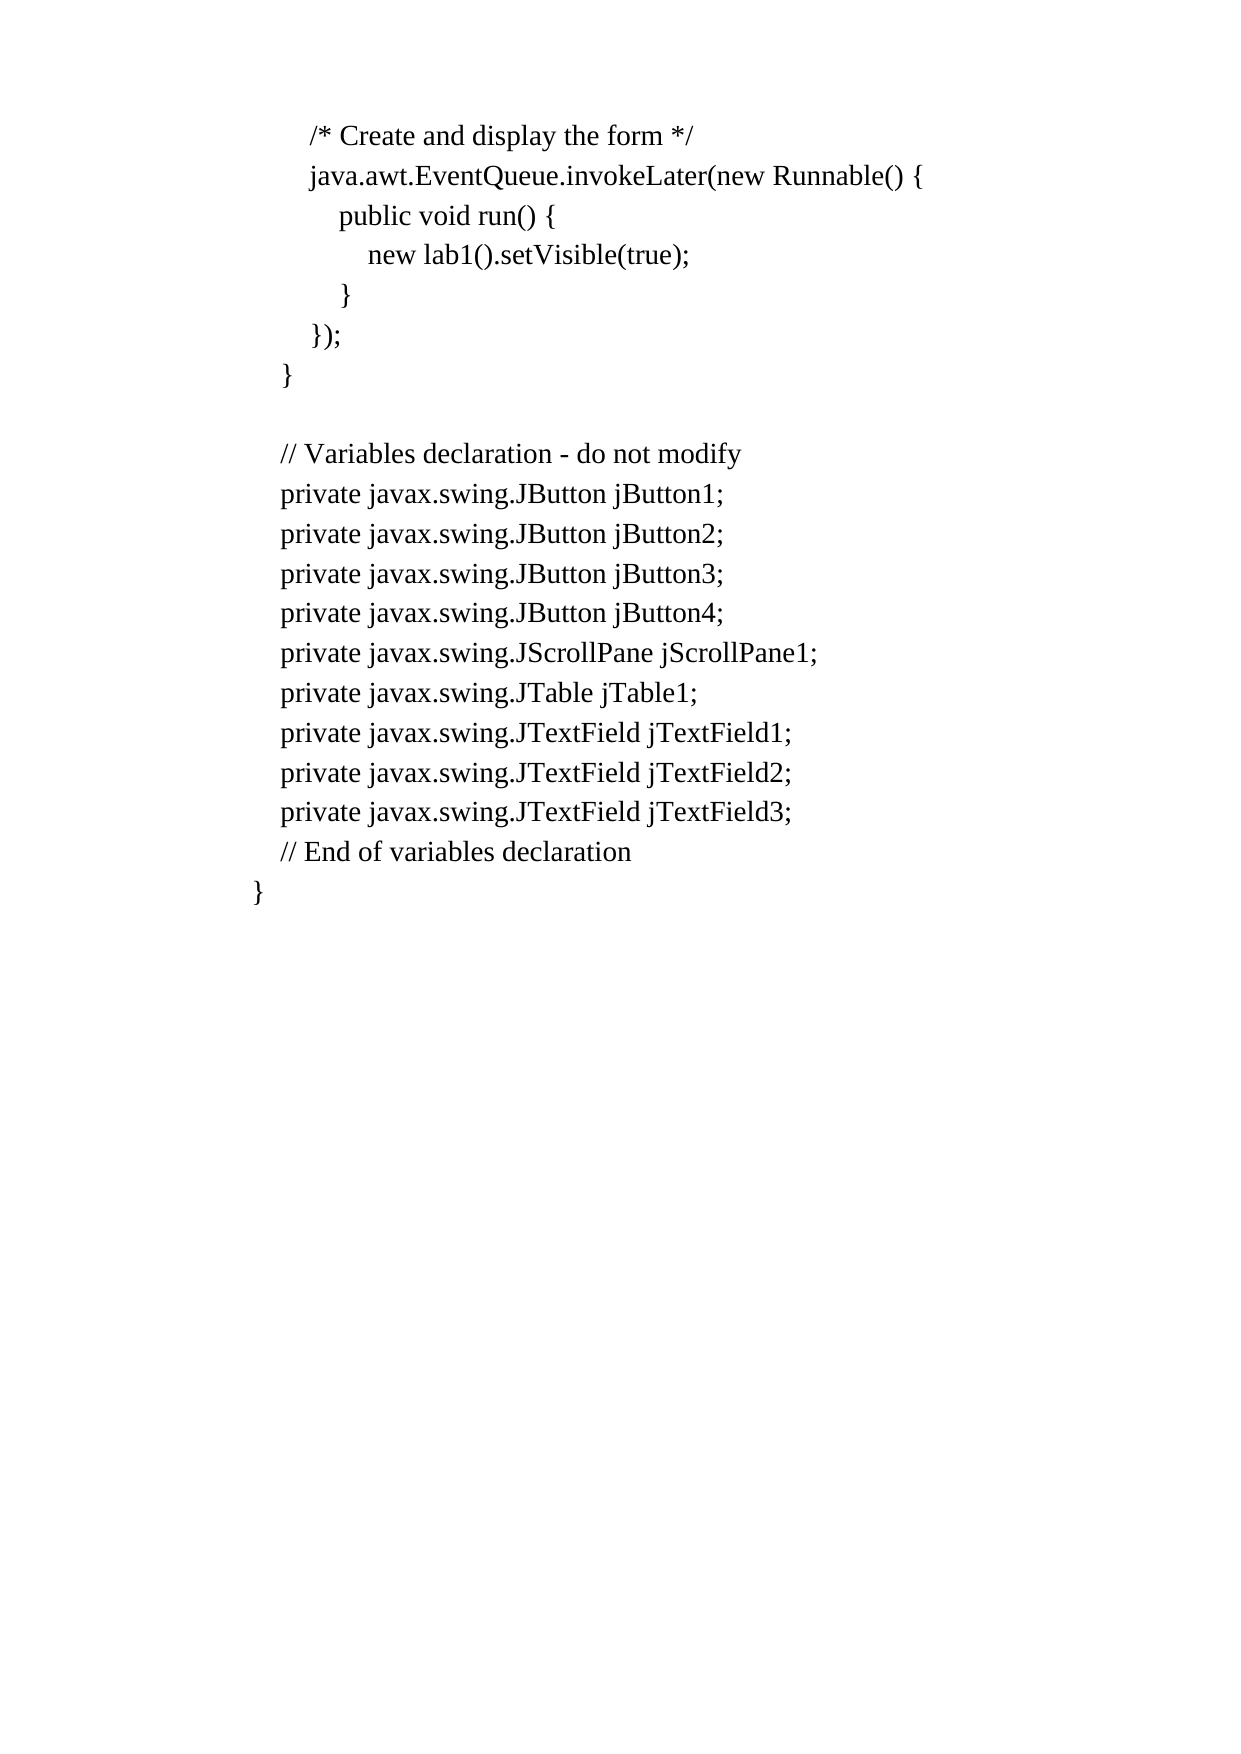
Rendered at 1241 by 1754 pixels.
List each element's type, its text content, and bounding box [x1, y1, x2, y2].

text } [177, 357, 1152, 390]
text new lab1().setVisible(true); [177, 237, 1152, 271]
text private javax.swing.JTextField jTextField3; [177, 794, 1152, 828]
text } [177, 874, 1152, 908]
text private javax.swing.JButton jButton1; [177, 476, 1152, 510]
text private javax.swing.JButton jButton4; [177, 596, 1152, 629]
text public void run() { [177, 198, 1152, 231]
text private javax.swing.JTable jTable1; [177, 675, 1152, 709]
text private javax.swing.JScrollPane jScrollPane1; [177, 635, 1152, 669]
text private javax.swing.JTextField jTextField2; [177, 755, 1152, 788]
text } [177, 277, 1152, 311]
text }); [177, 317, 1152, 351]
text // End of variables declaration [177, 834, 1152, 868]
text private javax.swing.JTextField jTextField1; [177, 715, 1152, 748]
text /* Create and display the form */ [177, 118, 1152, 152]
text private javax.swing.JButton jButton2; [177, 516, 1152, 549]
text // Variables declaration - do not modify [177, 436, 1152, 470]
text java.awt.EventQueue.invokeLater(new Runnable() { [177, 158, 1152, 191]
text private javax.swing.JButton jButton3; [177, 556, 1152, 589]
